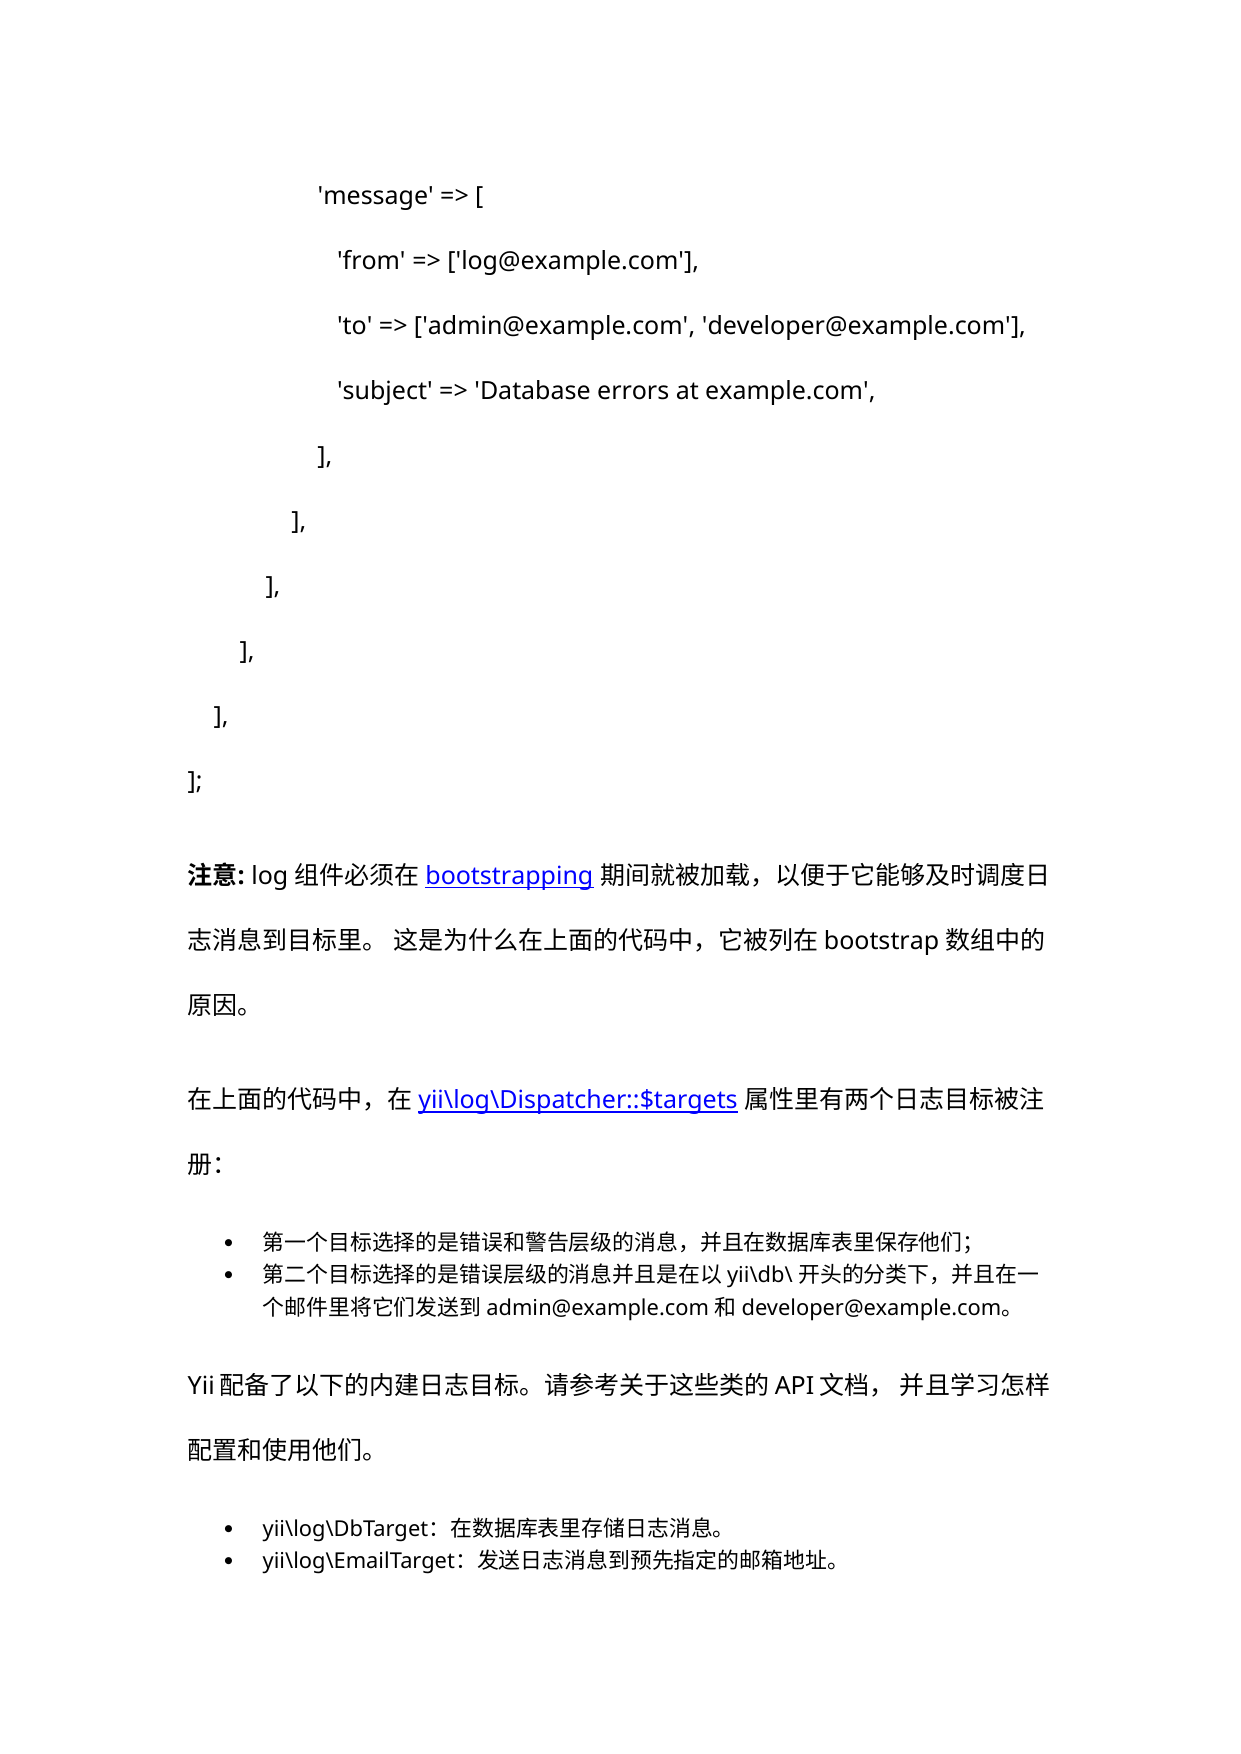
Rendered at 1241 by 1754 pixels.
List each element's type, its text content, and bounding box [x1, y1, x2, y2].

text 在上面的代码中，在 yii\log\Dispatcher::$targets 属性里有两个日志目标被注册： [187, 1065, 1053, 1195]
list 第二个目标选择的是错误层级的消息并且是在以 yii\db\ 开头的分类下，并且在一个邮件里将它们发送到 admin@example.com 和 developer@example.com。 [225, 1257, 1053, 1322]
text ], [187, 422, 1053, 487]
text ]; [187, 747, 1053, 812]
text ], [187, 552, 1053, 617]
text 'to' => ['admin@example.com', 'developer@example.com'], [187, 292, 1053, 357]
text 注意: log 组件必须在 bootstrapping 期间就被加载，以便于它能够及时调度日志消息到目标里。 这是为什么在上面的代码中，它被列在 bootstrap 数组中的原因。 [187, 841, 1053, 1036]
text 'subject' => 'Database errors at example.com', [187, 357, 1053, 422]
text ], [187, 617, 1053, 682]
text ], [187, 682, 1053, 747]
text ], [187, 487, 1053, 552]
list 第一个目标选择的是错误和警告层级的消息，并且在数据库表里保存他们； [225, 1224, 1053, 1257]
list yii\log\DbTarget：在数据库表里存储日志消息。 [225, 1510, 1053, 1543]
list yii\log\EmailTarget：发送日志消息到预先指定的邮箱地址。 [225, 1543, 1053, 1575]
text 'from' => ['log@example.com'], [187, 227, 1053, 292]
text 'message' => [ [187, 162, 1053, 227]
text Yii配备了以下的内建日志目标。请参考关于这些类的API文档， 并且学习怎样配置和使用他们。 [187, 1351, 1053, 1481]
